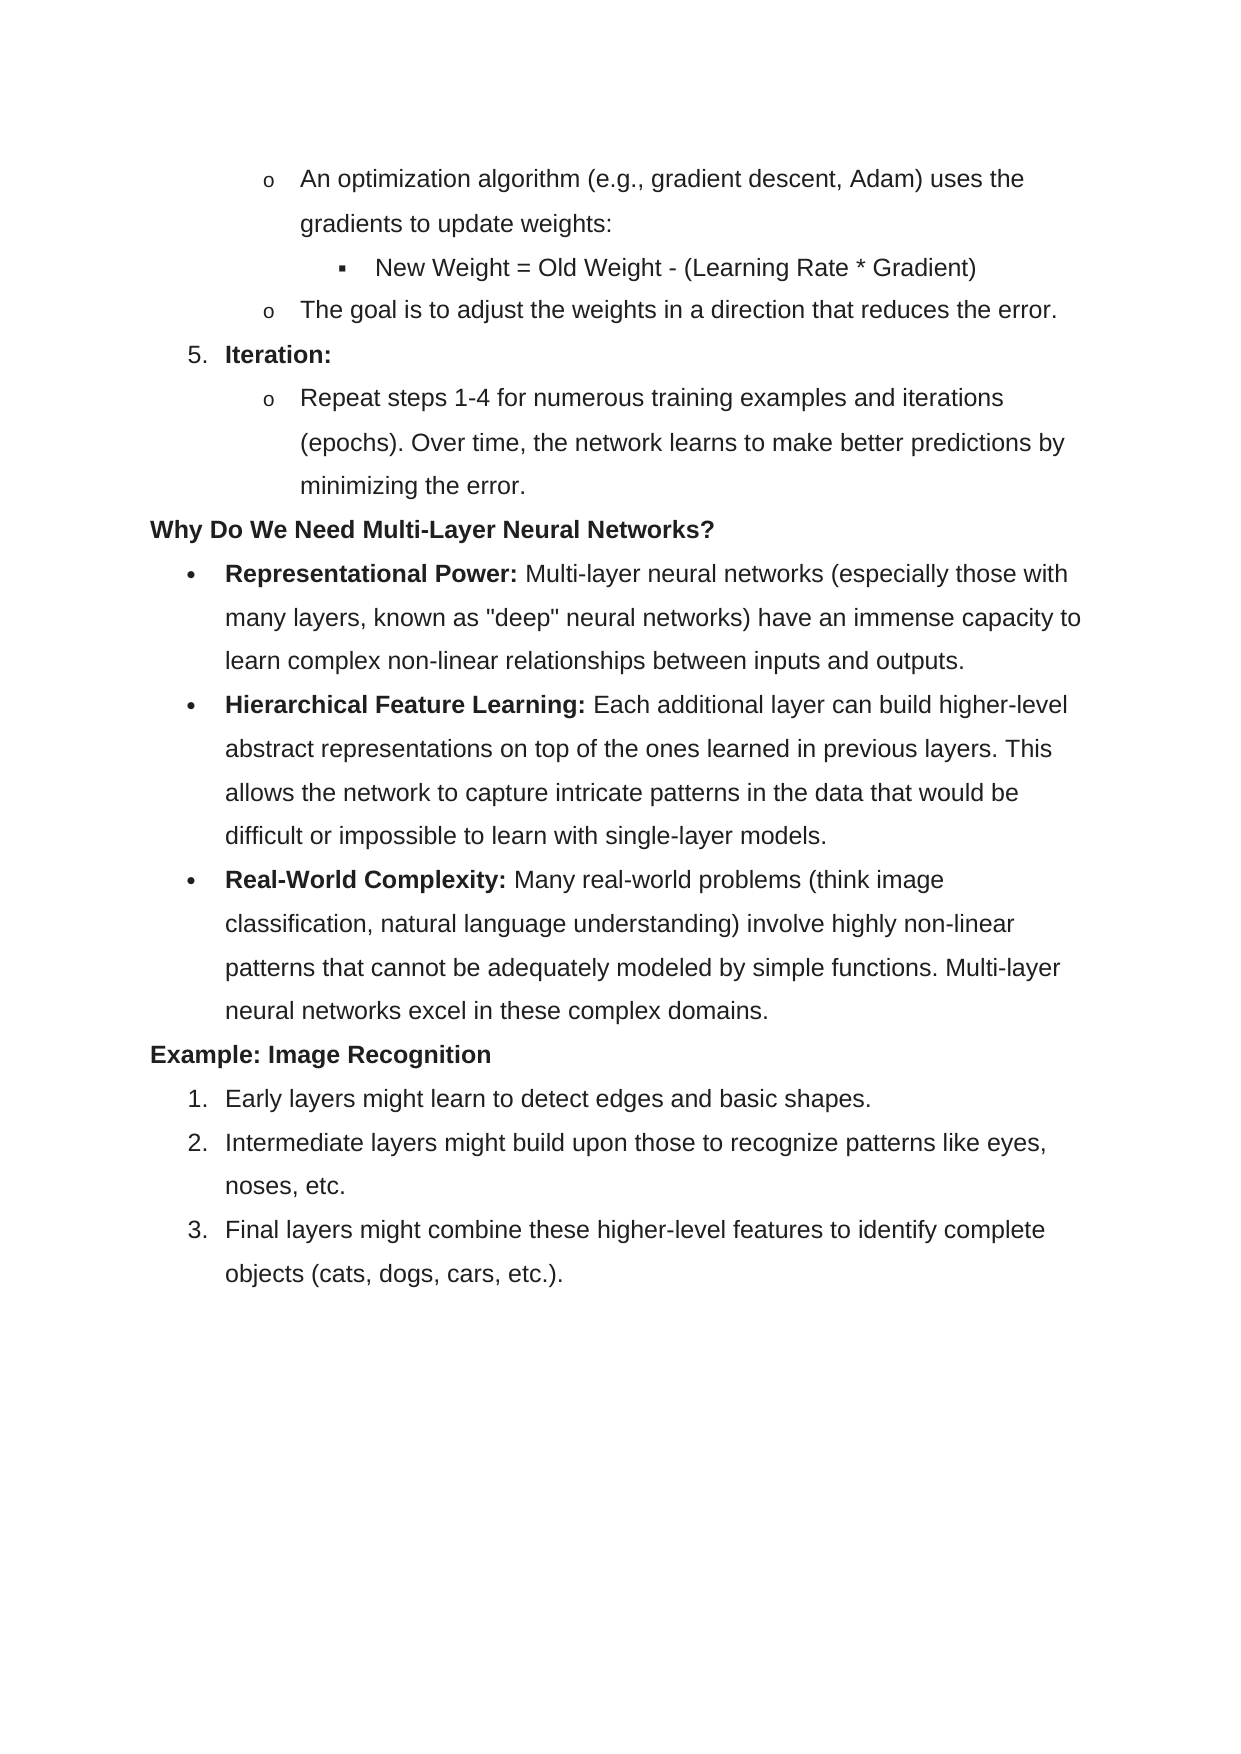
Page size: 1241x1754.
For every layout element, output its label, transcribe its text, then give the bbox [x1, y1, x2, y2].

list Representational Power: Multi-layer neural networks (especially those with many layers, known as "deep" neural networks) have an immense capacity to learn complex non-linear relationships between inputs and outputs. [187, 544, 1090, 675]
list Real-World Complexity: Many real-world problems (think image classification, natural language understanding) involve highly non-linear patterns that cannot be adequately modeled by simple functions. Multi-layer neural networks excel in these complex domains. [187, 850, 1090, 1025]
list The goal is to adjust the weights in a direction that reduces the error. [262, 281, 1090, 325]
list New Weight = Old Weight - (Learning Rate * Gradient) [337, 237, 1090, 281]
list Final layers might combine these higher-level features to identify complete objects (cats, dogs, cars, etc.). [187, 1200, 1090, 1287]
list Hierarchical Feature Learning: Each additional layer can build higher-level abstract representations on top of the ones learned in previous layers. This allows the network to capture intricate patterns in the data that would be difficult or impossible to learn with single-layer models. [187, 675, 1090, 850]
list Early layers might learn to detect edges and basic shapes. [187, 1069, 1090, 1112]
list Repeat steps 1-4 for numerous training examples and iterations (epochs). Over time, the network learns to make better predictions by minimizing the error. [262, 369, 1090, 500]
text Why Do We Need Multi-Layer Neural Networks? [150, 500, 1090, 544]
list An optimization algorithm (e.g., gradient descent, Adam) uses the gradients to update weights: [262, 150, 1090, 237]
text Example: Image Recognition [150, 1025, 1090, 1069]
list Iteration: [187, 325, 1090, 369]
list Intermediate layers might build upon those to recognize patterns like eyes, noses, etc. [187, 1112, 1090, 1200]
